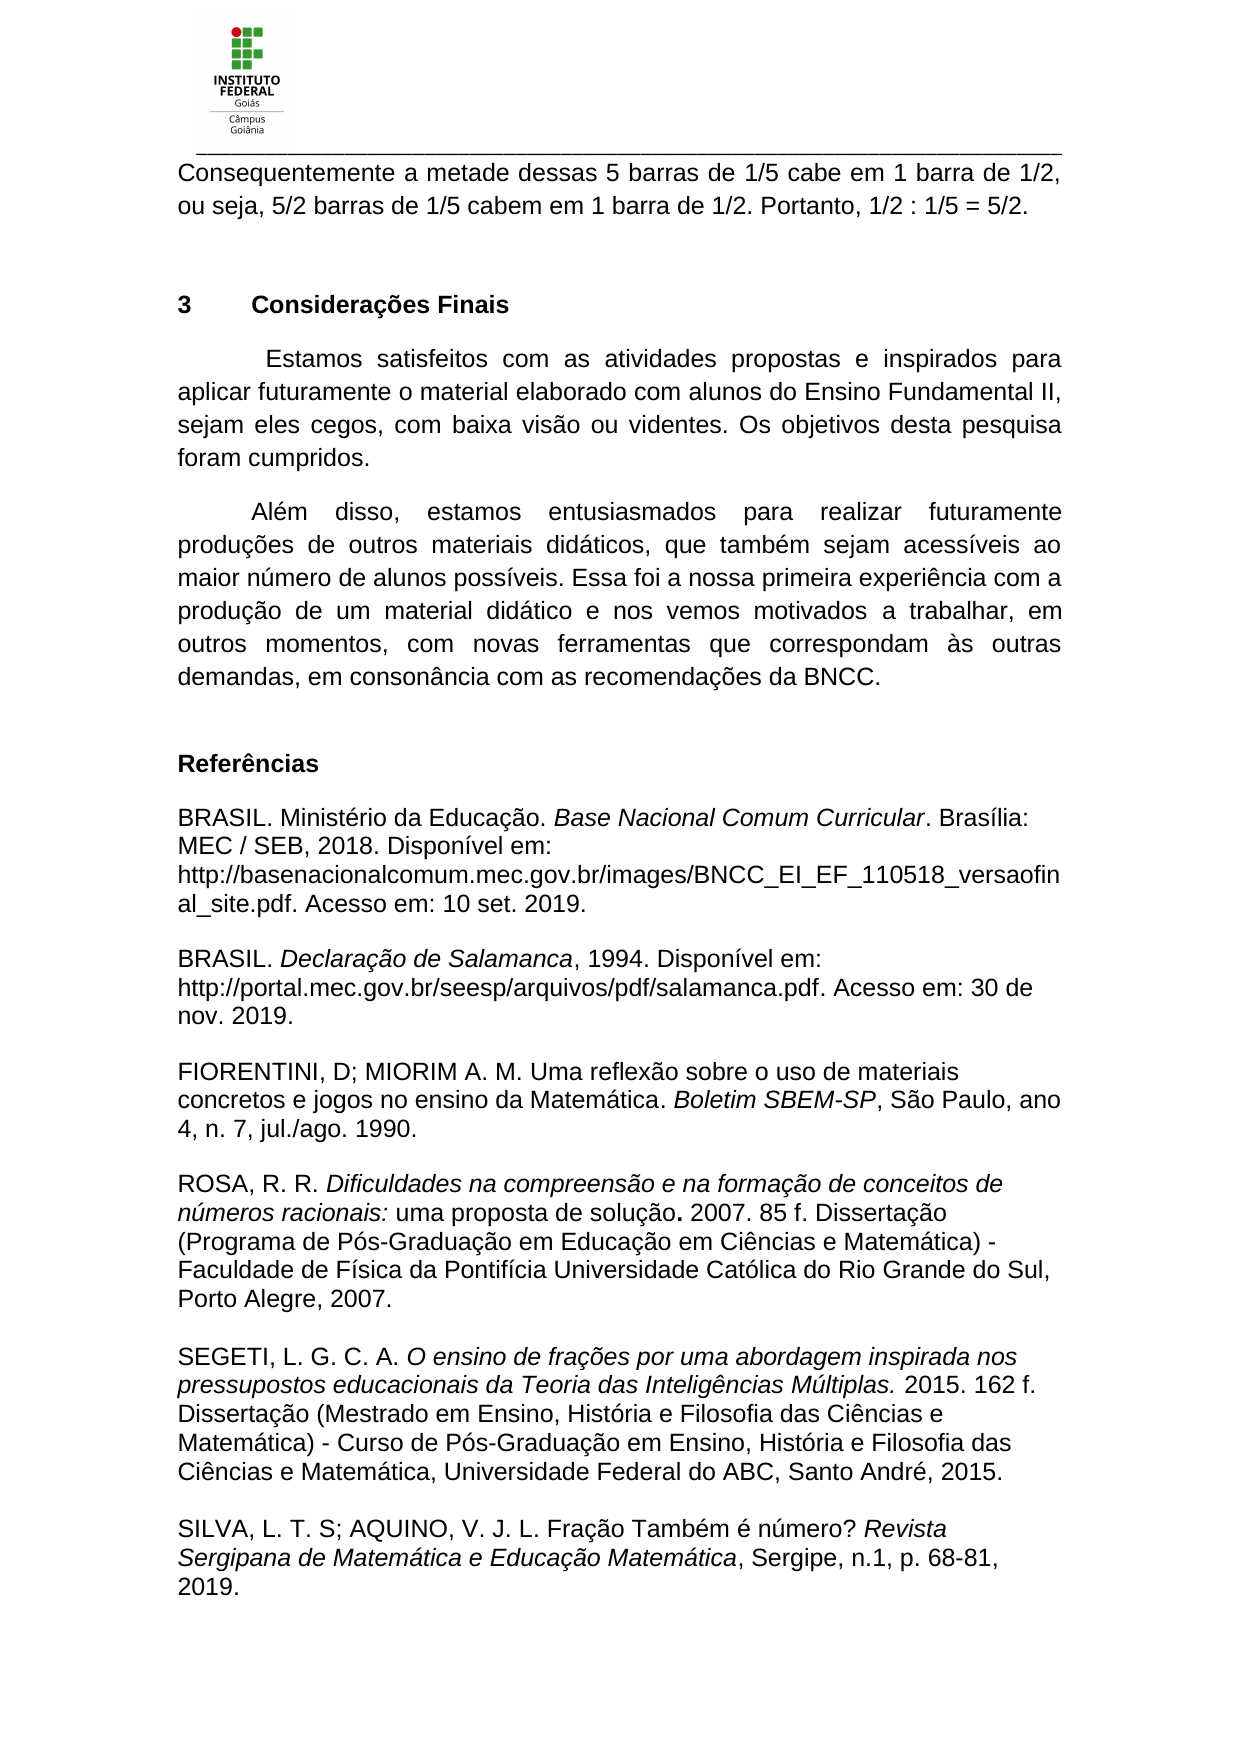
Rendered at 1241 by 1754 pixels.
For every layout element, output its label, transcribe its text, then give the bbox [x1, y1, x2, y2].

text 3 Considerações Finais [177, 290, 1063, 319]
text ROSA, R. R. Dificuldades na compreensão e na formação de conceitos de números racionais: uma proposta de solução. 2007. 85 f. Dissertação (Programa de Pós-Graduação em Educação em Ciências e Matemática) - Faculdade de Física da Pontifícia Universidade Católica do Rio Grande do Sul, Porto Alegre, 2007. [177, 1169, 1063, 1313]
text BRASIL. Ministério da Educação. Base Nacional Comum Curricular. Brasília: MEC / SEB, 2018. Disponível em: http://basenacionalcomum.mec.gov.br/images/BNCC_EI_EF_110518_versaofinal_site.pdf. Acesso em: 10 set. 2019. [177, 802, 1063, 917]
text Estamos satisfeitos com as atividades propostas e inspirados para aplicar futuramente o material elaborado com alunos do Ensino Fundamental II, sejam eles cegos, com baixa visão ou videntes. Os objetivos desta pesquisa foram cumpridos. [177, 344, 1063, 472]
text SILVA, L. T. S; AQUINO, V. J. L. Fração Também é número? Revista Sergipana de Matemática e Educação Matemática, Sergipe, n.1, p. 68-81, 2019. [177, 1514, 1063, 1600]
text Referências [177, 749, 1063, 777]
text Além disso, estamos entusiasmados para realizar futuramente produções de outros materiais didáticos, que também sejam acessíveis ao maior número de alunos possíveis. Essa foi a nossa primeira experiência com a produção de um material didático e nos vemos motivados a trabalhar, em outros momentos, com novas ferramentas que correspondam às outras demandas, em consonância com as recomendações da BNCC. [177, 497, 1063, 691]
picture [198, 12, 296, 151]
text FIORENTINI, D; MIORIM A. M. Uma reflexão sobre o uso de materiais concretos e jogos no ensino da Matemática. Boletim SBEM-SP, São Paulo, ano 4, n. 7, jul./ago. 1990. [177, 1056, 1063, 1143]
text BRASIL. Declaração de Salamanca, 1994. Disponível em: http://portal.mec.gov.br/seesp/arquivos/pdf/salamanca.pdf. Acesso em: 30 de nov. 2019. [177, 944, 1063, 1030]
